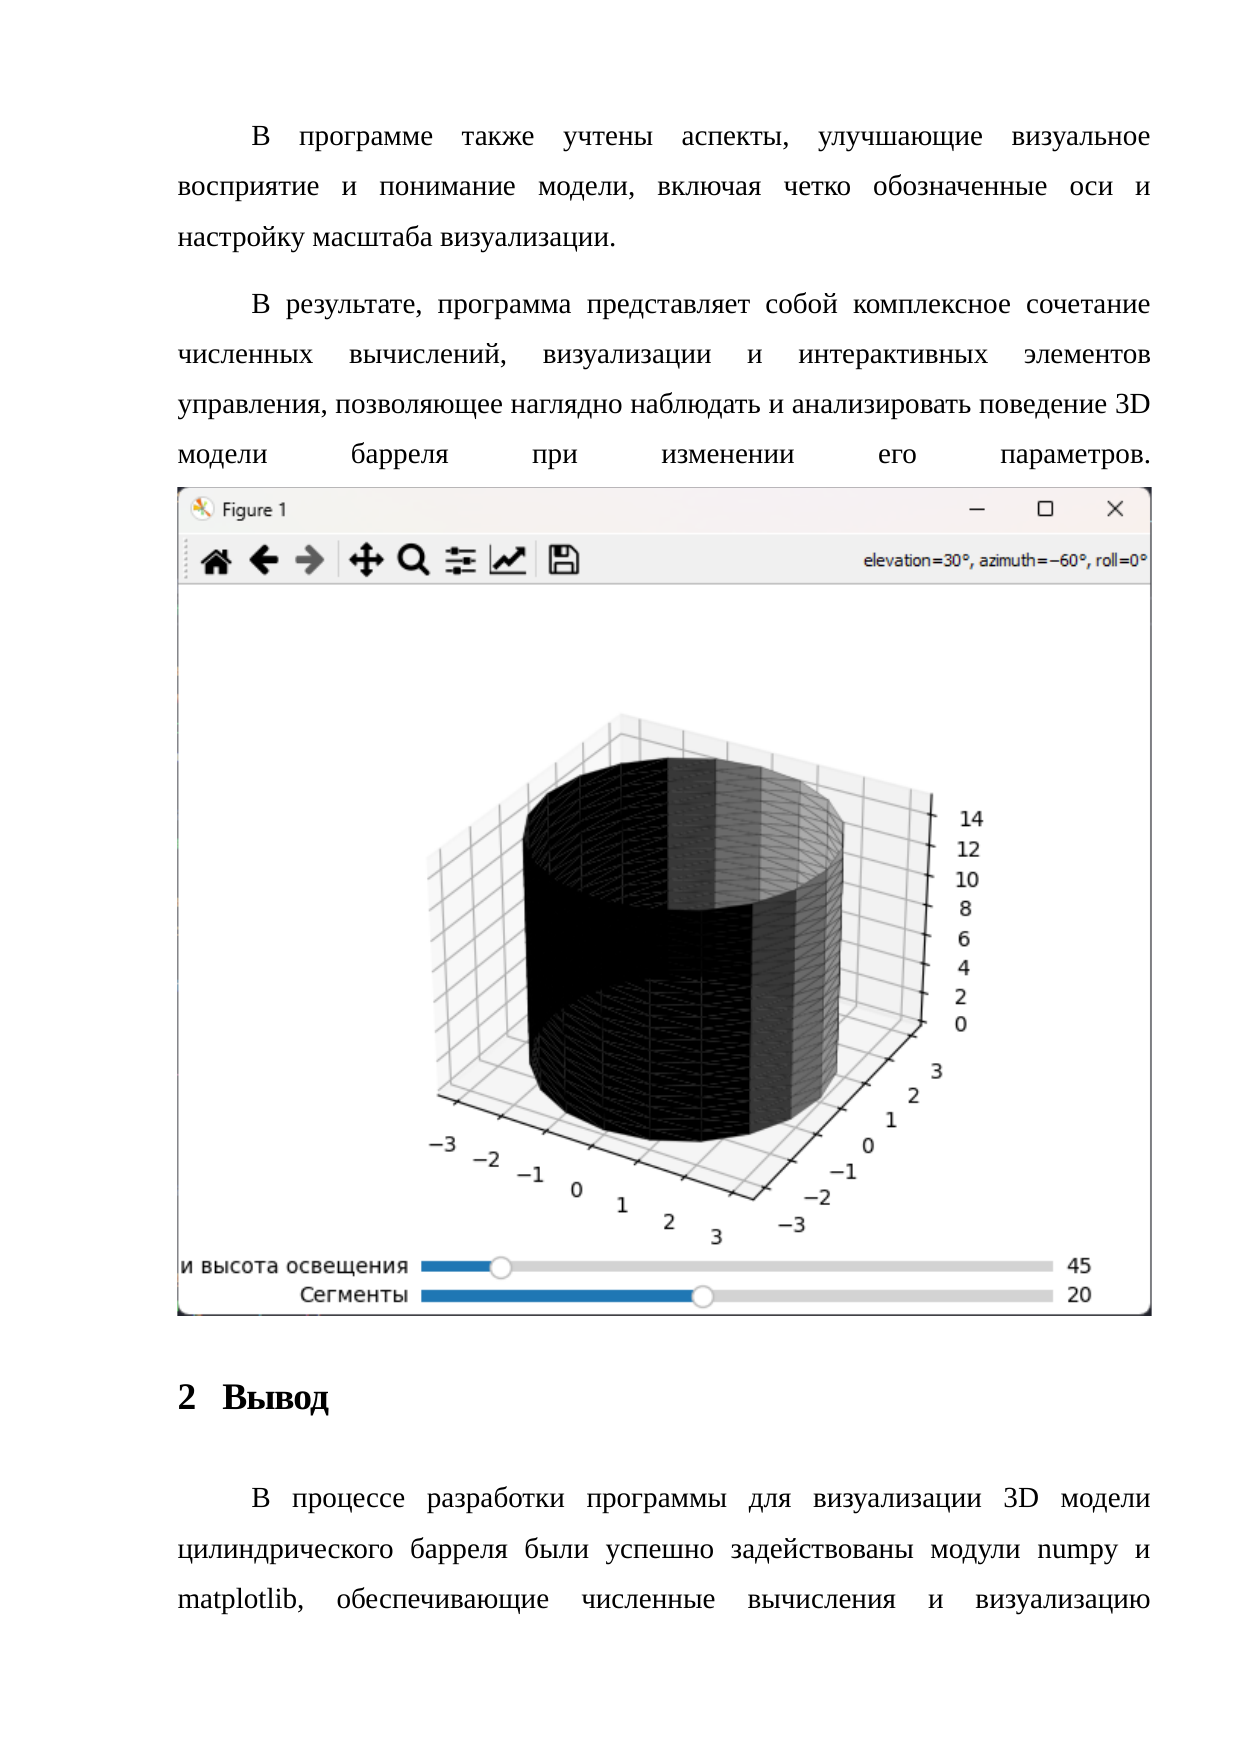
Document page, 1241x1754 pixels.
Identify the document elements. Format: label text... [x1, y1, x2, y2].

text В результате, программа представляет собой комплексное сочетание численных вычислений, визуализации и интерактивных элементов управления, позволяющее наглядно наблюдать и анализировать поведение 3D модели барреля при изменении его параметров. [177, 286, 1152, 487]
picture [177, 487, 1152, 1316]
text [177, 1481, 1152, 1615]
title Вывод [177, 1374, 1152, 1417]
text В программе также учтены аспекты, улучшающие визуальное восприятие и понимание модели, включая четко обозначенные оси и настройку масштаба визуализации. [177, 118, 1152, 252]
